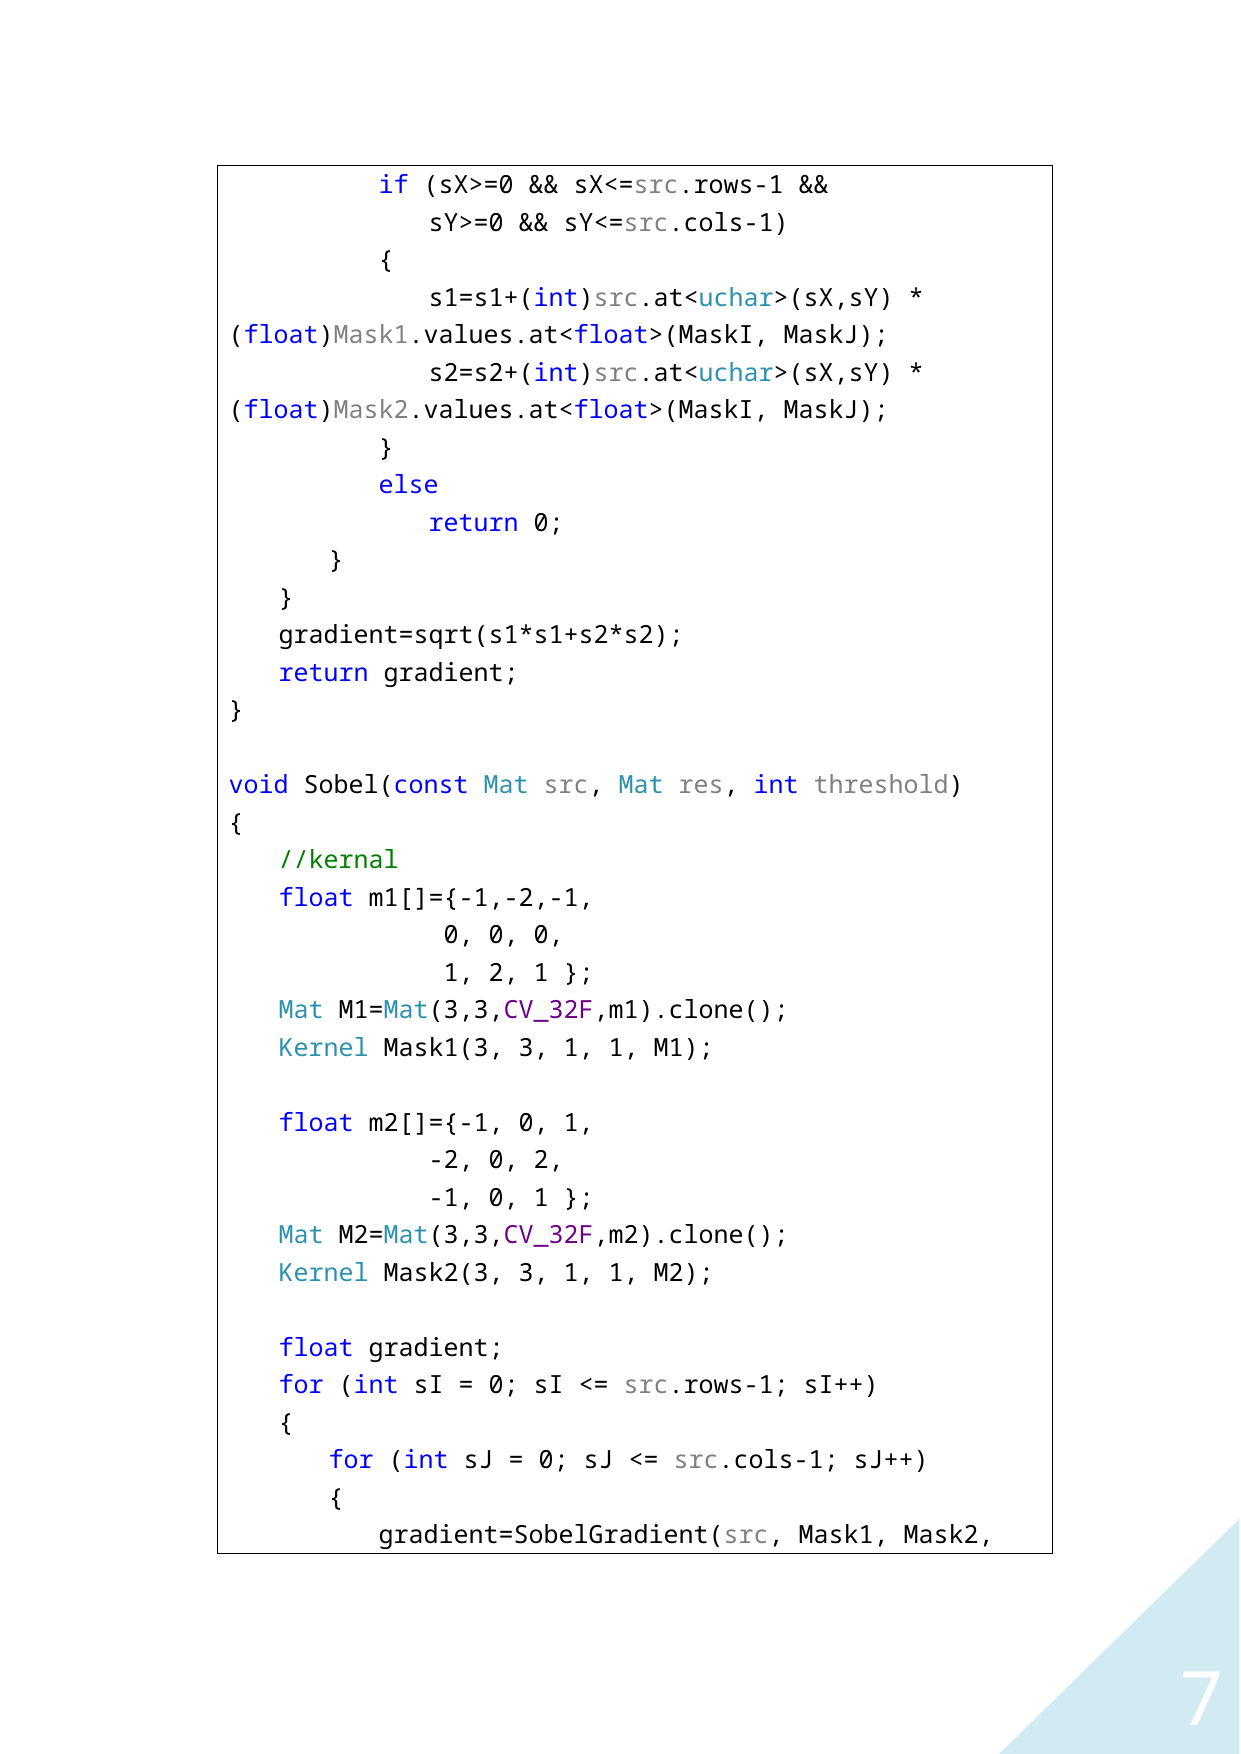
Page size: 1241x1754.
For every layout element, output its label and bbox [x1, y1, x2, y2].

table_header [218, 166, 1052, 1553]
